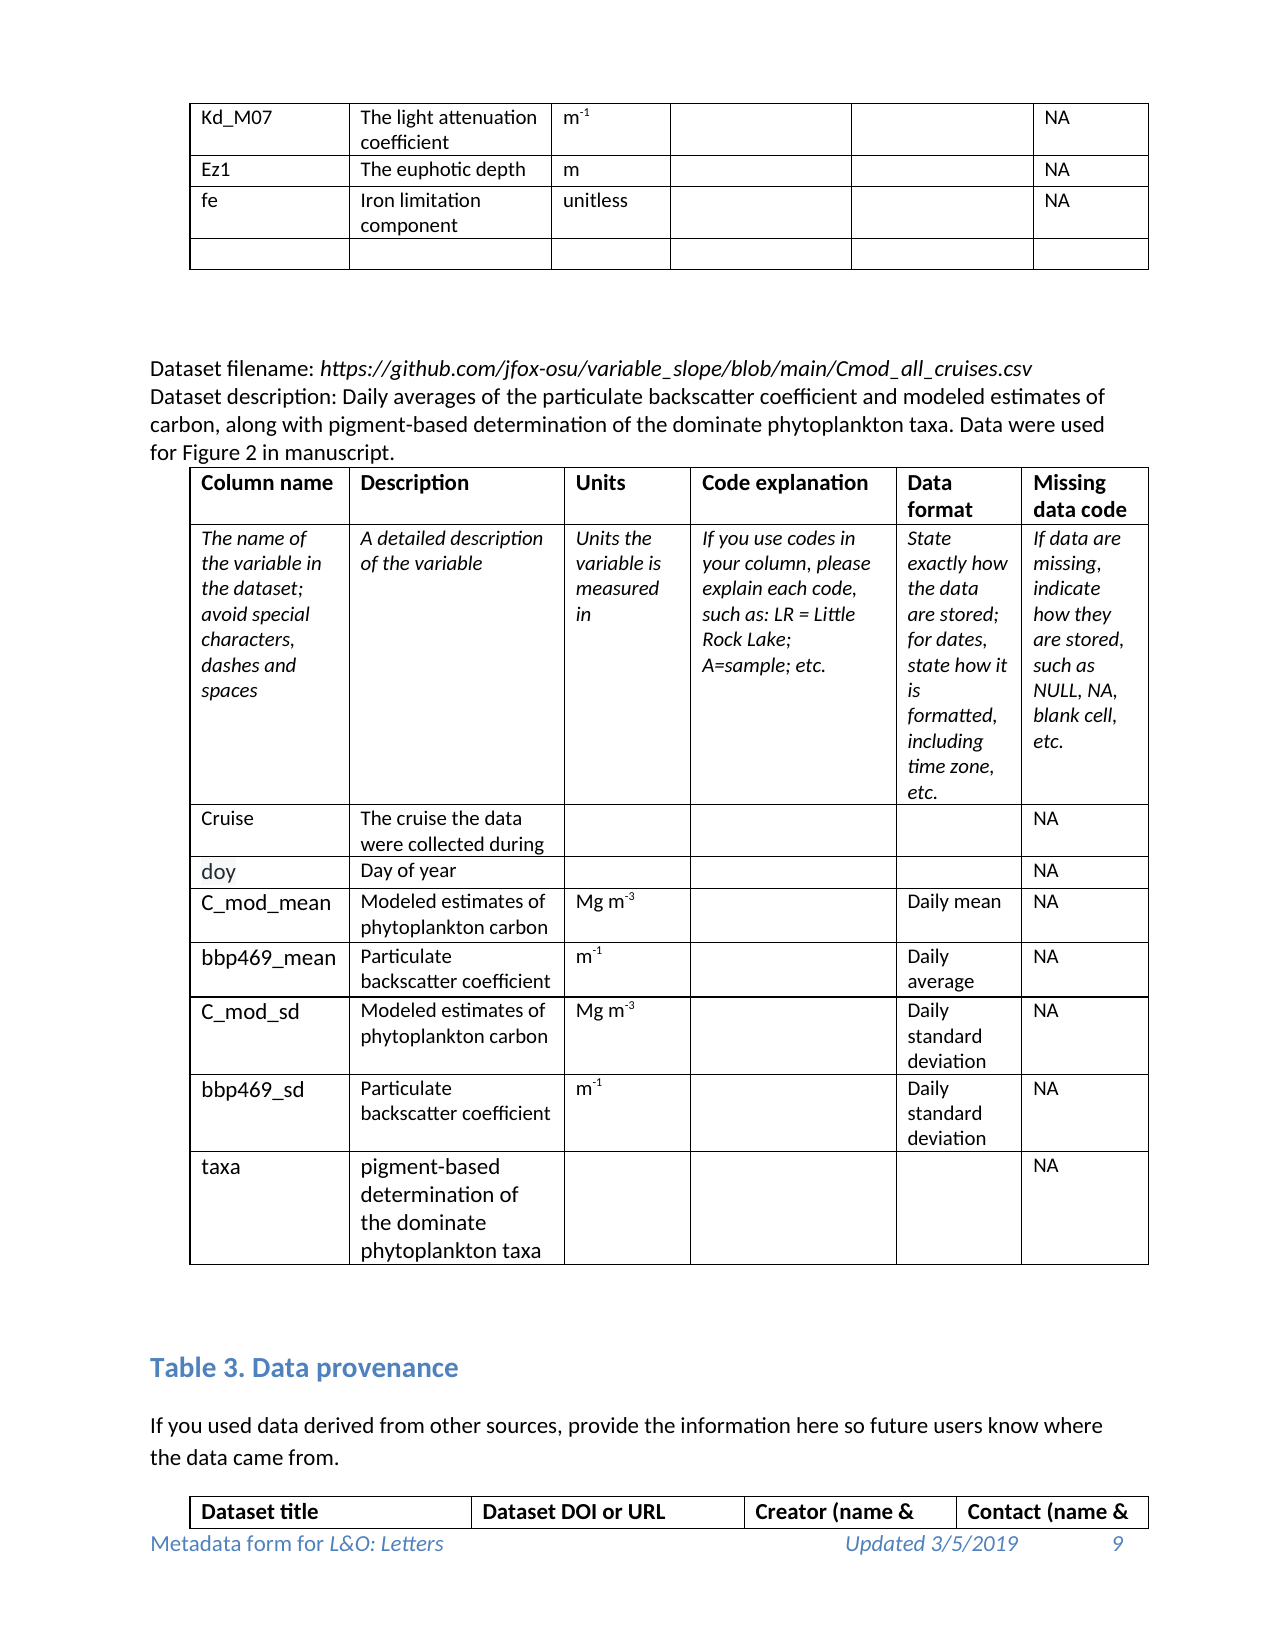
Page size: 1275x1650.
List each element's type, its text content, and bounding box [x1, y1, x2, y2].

table_cell NA [1022, 1075, 1148, 1151]
table_cell NA [1022, 857, 1148, 887]
table_cell Modeled estimates of phytoplankton carbon [350, 998, 564, 1074]
table_cell doy [191, 857, 349, 887]
table_cell [191, 239, 349, 269]
table_header Missing data code [1022, 468, 1148, 524]
table_cell The light attenuation coefficient [350, 104, 551, 155]
table_cell [671, 156, 851, 186]
table_cell Particulate backscatter coefficient [350, 1075, 564, 1151]
table_cell [671, 239, 851, 269]
table_cell [691, 943, 896, 996]
table_cell Day of year [350, 857, 564, 887]
table_cell NA [1034, 156, 1148, 186]
table_cell [552, 239, 670, 269]
table_cell [565, 805, 690, 856]
table_cell m-1 [565, 1075, 690, 1151]
table_header Code explanation [691, 468, 896, 524]
table_cell [852, 156, 1033, 186]
table_cell Cruise [191, 805, 349, 856]
table_cell [1034, 239, 1148, 269]
table_cell Daily mean [897, 889, 1021, 942]
table_cell bbp469_mean [191, 943, 349, 996]
table_cell C_mod_mean [191, 889, 349, 942]
table_cell [671, 187, 851, 238]
table_cell [565, 1152, 690, 1264]
table_cell [897, 1152, 1021, 1264]
text Dataset description: Daily averages of the particulate backscatter coefficient and modeled estimates of carbon, along with pigment-based determination of the dominate phytoplankton taxa. Data were used for Figure 2 in manuscript. [150, 382, 1125, 467]
table_cell NA [1022, 889, 1148, 942]
table_cell NA [1022, 998, 1148, 1074]
table_cell Particulate backscatter coefficient [350, 943, 564, 996]
table_cell The euphotic depth [350, 156, 551, 186]
table_cell m [552, 156, 670, 186]
table_cell Mg m-3 [565, 998, 690, 1074]
table_cell Ez1 [191, 156, 349, 186]
table_header Column name [191, 468, 349, 524]
table_cell If you use codes in your column, please explain each code, such as: LR = Little Rock Lake; A=sample; etc. [691, 525, 896, 804]
table_cell [897, 857, 1021, 887]
table_cell pigment-based determination of the dominate phytoplankton taxa [350, 1152, 564, 1264]
table_cell [691, 1075, 896, 1151]
table_cell [691, 998, 896, 1074]
table_cell Daily standard deviation [897, 998, 1021, 1074]
table_header Dataset DOI or URL [472, 1497, 744, 1528]
table_cell The name of the variable in the dataset; avoid special characters, dashes and spaces [191, 525, 349, 804]
table_header Description [350, 468, 564, 524]
table_cell [852, 104, 1033, 155]
table_cell [691, 805, 896, 856]
table_header Dataset title [191, 1497, 471, 1528]
table_cell Daily standard deviation [897, 1075, 1021, 1151]
table_cell m-1 [565, 943, 690, 996]
text Dataset filename: https://github.com/jfox-osu/variable_slope/blob/main/Cmod_all_cruises.csv [150, 354, 1125, 382]
table_header Units [565, 468, 690, 524]
table_cell Mg m-3 [565, 889, 690, 942]
table_cell Daily average [897, 943, 1021, 996]
table_cell A detailed description of the variable [350, 525, 564, 804]
table_cell m-1 [552, 104, 670, 155]
table_cell [691, 1152, 896, 1264]
table_cell Units the variable is measured in [565, 525, 690, 804]
table_cell bbp469_sd [191, 1075, 349, 1151]
table_cell [350, 239, 551, 269]
table_cell NA [1034, 187, 1148, 238]
table_cell NA [1034, 104, 1148, 155]
table_cell The cruise the data were collected during [350, 805, 564, 856]
table_cell fe [191, 187, 349, 238]
table_cell [691, 889, 896, 942]
table_cell State exactly how the data are stored; for dates, state how it is formatted, including time zone, etc. [897, 525, 1021, 804]
table_cell Kd_M07 [191, 104, 349, 155]
text Table 3. Data provenance [150, 1349, 1125, 1385]
table_cell [897, 805, 1021, 856]
table_cell unitless [552, 187, 670, 238]
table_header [957, 1497, 1148, 1528]
table_cell [565, 857, 690, 887]
table_cell Iron limitation component [350, 187, 551, 238]
table_cell Modeled estimates of phytoplankton carbon [350, 889, 564, 942]
table_cell C_mod_sd [191, 998, 349, 1074]
table_header Data format [897, 468, 1021, 524]
table_cell If data are missing, indicate how they are stored, such as NULL, NA, blank cell, etc. [1022, 525, 1148, 804]
table_cell NA [1022, 805, 1148, 856]
text If you used data derived from other sources, provide the information here so future users know where the data came from. [150, 1411, 1125, 1471]
table_cell NA [1022, 1152, 1148, 1264]
table_cell taxa [191, 1152, 349, 1264]
table_cell [852, 239, 1033, 269]
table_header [745, 1497, 956, 1528]
table_cell [852, 187, 1033, 238]
table_cell [691, 857, 896, 887]
table_cell NA [1022, 943, 1148, 996]
table_cell [671, 104, 851, 155]
